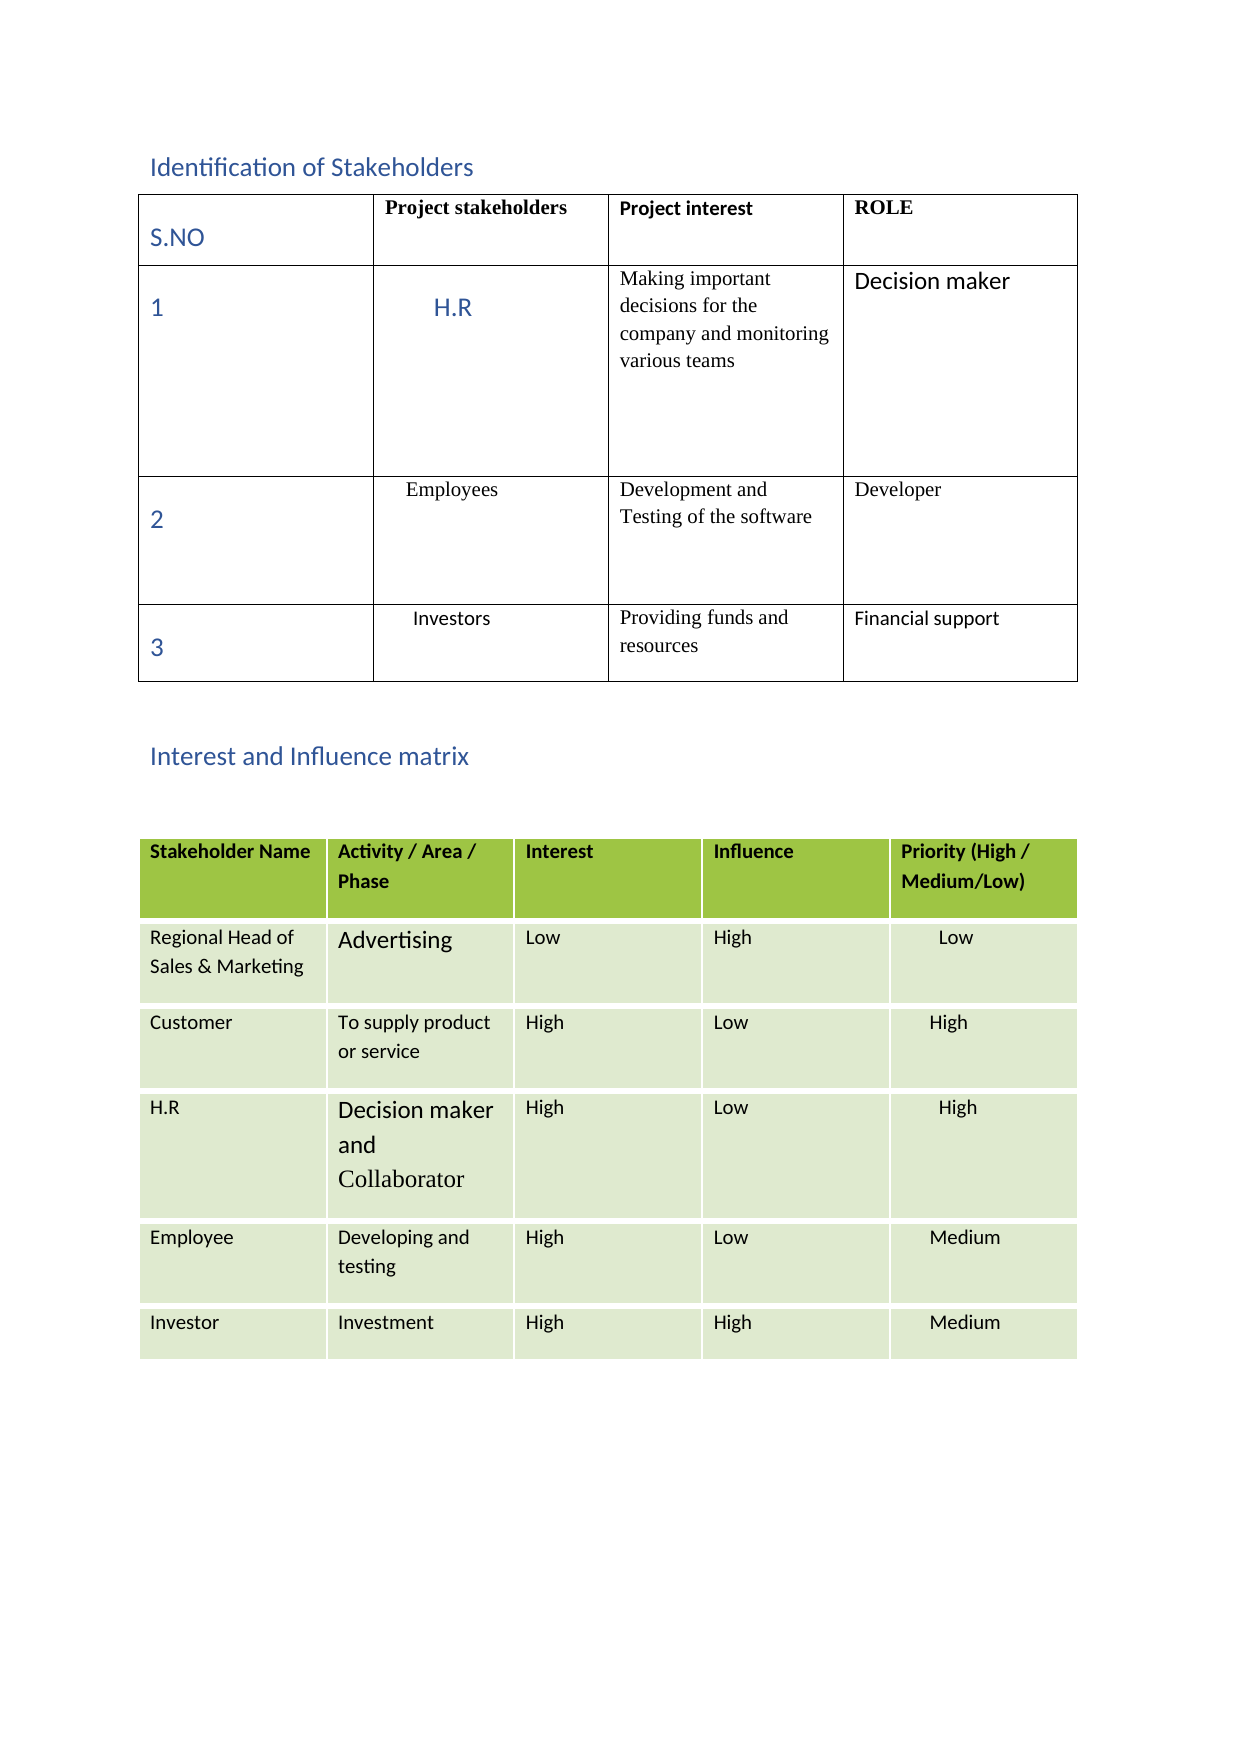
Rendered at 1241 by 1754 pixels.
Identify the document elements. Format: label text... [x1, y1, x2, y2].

table_cell Financial support [844, 605, 1077, 681]
subtitle Interest and Influence matrix [150, 739, 1090, 772]
table_header S.NO [139, 195, 373, 264]
table_cell Decision maker [844, 266, 1077, 476]
table_header Influence [703, 839, 889, 918]
table_cell High [515, 1094, 701, 1218]
table_cell To supply product or service [328, 1009, 513, 1088]
table_header Activity / Area / Phase [328, 839, 513, 918]
table_cell Providing funds and resources [609, 605, 843, 681]
table_cell 1 [139, 266, 373, 476]
table_cell High [703, 1309, 889, 1359]
table_cell Low [703, 1009, 889, 1088]
table_header Interest [515, 839, 701, 918]
table_cell Low [515, 924, 701, 1003]
table_cell Developing and testing [328, 1224, 513, 1303]
table_header Stakeholder Name [140, 839, 326, 918]
table_cell Development and Testing of the software [609, 477, 843, 604]
table_header Project stakeholders [374, 195, 608, 264]
table_cell Low [891, 924, 1077, 1003]
table_header Priority (High / Medium/Low) [891, 839, 1077, 918]
table_cell Low [703, 1094, 889, 1218]
subtitle Identification of Stakeholders [150, 150, 1090, 183]
table_cell High [703, 924, 889, 1003]
table_cell Investment [328, 1309, 513, 1359]
table_cell H.R [140, 1094, 326, 1218]
table_cell Advertising [328, 924, 513, 1003]
table_cell Developer [844, 477, 1077, 604]
table_cell Investors [374, 605, 608, 681]
table_cell High [891, 1009, 1077, 1088]
table_cell Decision maker and Collaborator [328, 1094, 513, 1218]
table_cell Medium [891, 1224, 1077, 1303]
table_cell High [515, 1309, 701, 1359]
table_cell Medium [891, 1309, 1077, 1359]
table_cell Making important decisions for the company and monitoring various teams [609, 266, 843, 476]
table_cell Customer [140, 1009, 326, 1088]
table_cell High [515, 1009, 701, 1088]
table_cell High [891, 1094, 1077, 1218]
table_cell Low [703, 1224, 889, 1303]
table_header Project interest [609, 195, 843, 264]
table_cell Employees [374, 477, 608, 604]
table_cell Investor [140, 1309, 326, 1359]
table_cell 2 [139, 477, 373, 604]
table_header ROLE [844, 195, 1077, 264]
table_cell Regional Head of Sales & Marketing [140, 924, 326, 1003]
table_cell H.R [374, 266, 608, 476]
table_cell 3 [139, 605, 373, 681]
table_cell High [515, 1224, 701, 1303]
table_cell Employee [140, 1224, 326, 1303]
